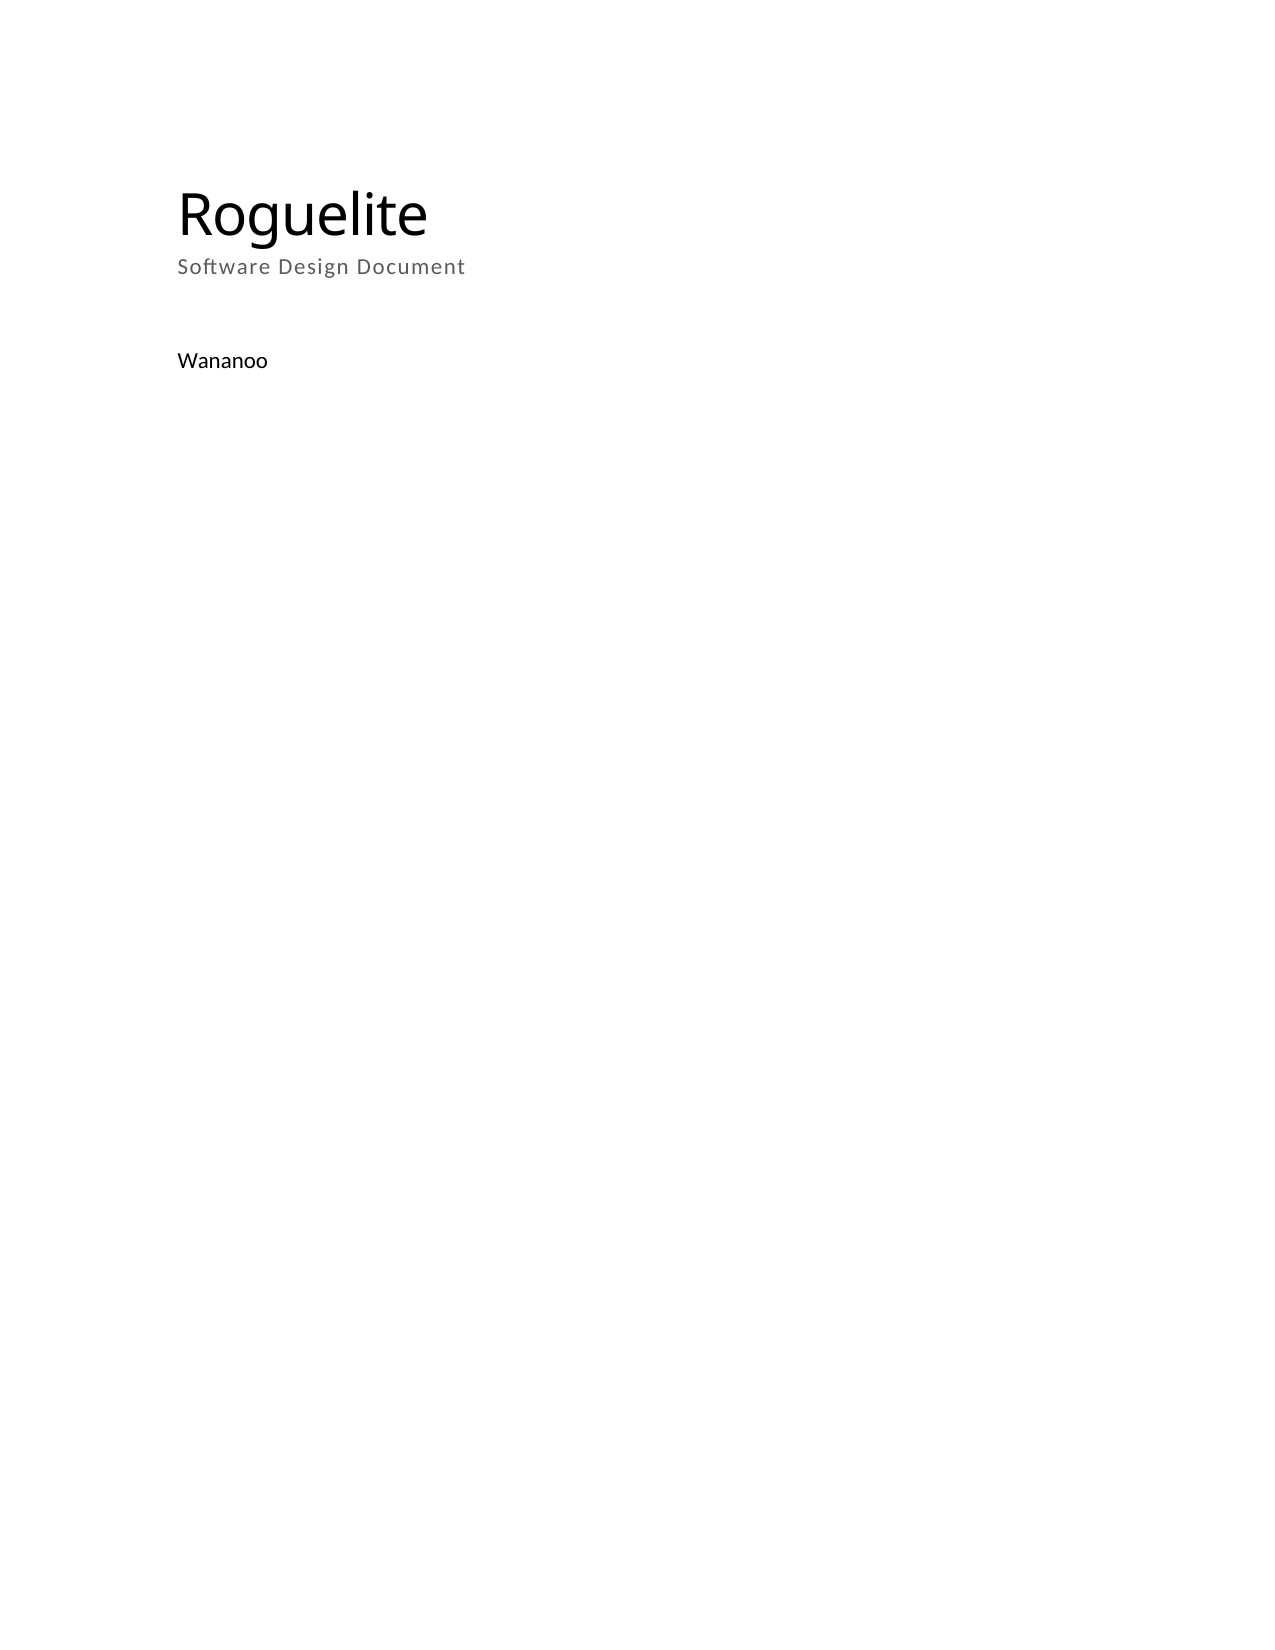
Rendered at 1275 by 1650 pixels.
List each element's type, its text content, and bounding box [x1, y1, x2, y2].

title Roguelite [177, 173, 1098, 252]
subtitle Software Design Document [177, 252, 1098, 280]
text Wananoo [177, 346, 1098, 374]
